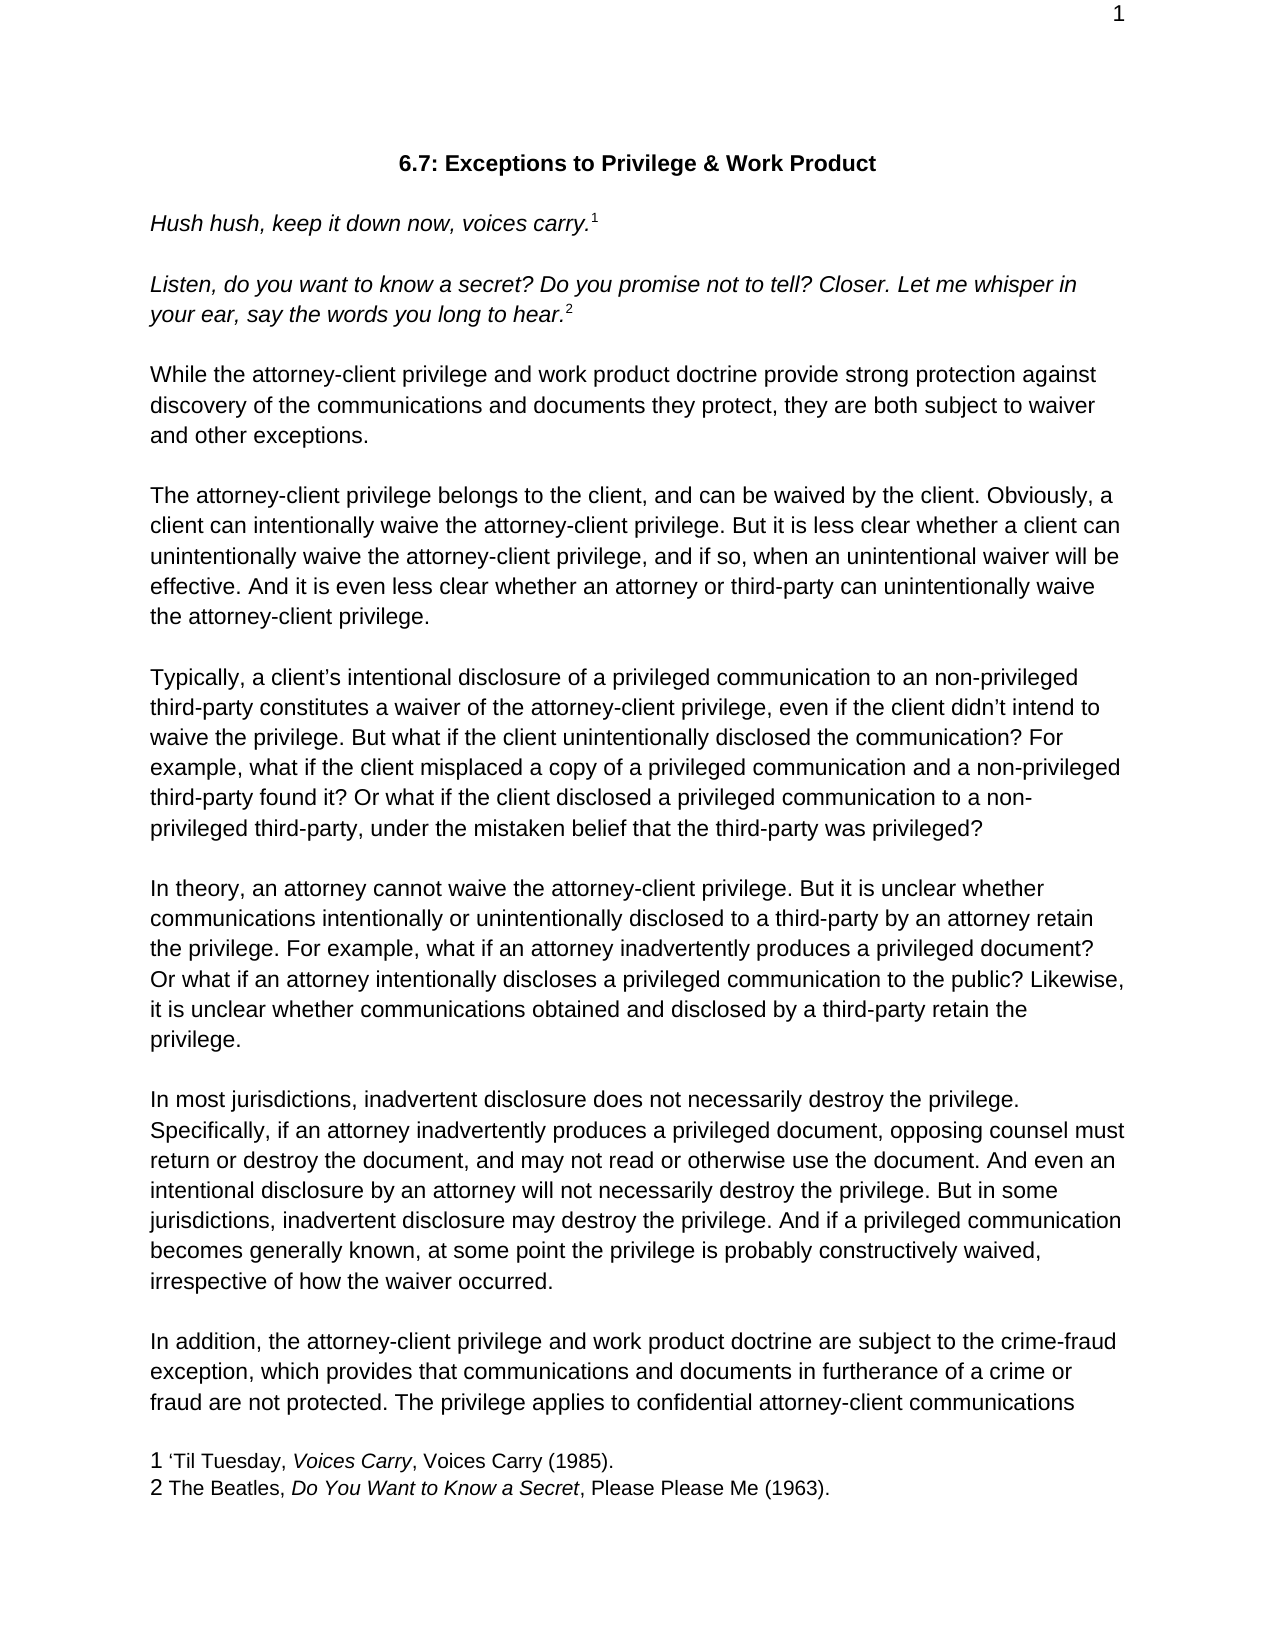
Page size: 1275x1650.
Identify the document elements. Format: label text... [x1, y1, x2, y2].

text 6.7: Exceptions to Privilege & Work Product [150, 150, 1125, 176]
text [150, 1328, 1125, 1415]
text While the attorney-client privilege and work product doctrine provide strong protection against discovery of the communications and documents they protect, they are both subject to waiver and other exceptions. [150, 361, 1125, 448]
text In most jurisdictions, inadvertent disclosure does not necessarily destroy the privilege. Specifically, if an attorney inadvertently produces a privileged document, opposing counsel must return or destroy the document, and may not read or otherwise use the document. And even an intentional disclosure by an attorney will not necessarily destroy the privilege. But in some jurisdictions, inadvertent disclosure may destroy the privilege. And if a privileged communication becomes generally known, at some point the privilege is probably constructively waived, irrespective of how the waiver occurred. [150, 1086, 1125, 1294]
text Listen, do you want to know a secret? Do you promise not to tell? Closer. Let me whisper in your ear, say the words you long to hear. [150, 271, 1125, 327]
text Typically, a client’s intentional disclosure of a privileged communication to an non-privileged third-party constitutes a waiver of the attorney-client privilege, even if the client didn’t intend to waive the privilege. But what if the client unintentionally disclosed the communication? For example, what if the client misplaced a copy of a privileged communication and a non-privileged third-party found it? Or what if the client disclosed a privileged communication to a non-privileged third-party, under the mistaken belief that the third-party was privileged? [150, 663, 1125, 841]
text In theory, an attorney cannot waive the attorney-client privilege. But it is unclear whether communications intentionally or unintentionally disclosed to a third-party by an attorney retain the privilege. For example, what if an attorney inadvertently produces a privileged document? Or what if an attorney intentionally discloses a privileged communication to the public? Likewise, it is unclear whether communications obtained and disclosed by a third-party retain the privilege. [150, 875, 1125, 1052]
text The attorney-client privilege belongs to the client, and can be waived by the client. Obviously, a client can intentionally waive the attorney-client privilege. But it is less clear whether a client can unintentionally waive the attorney-client privilege, and if so, when an unintentional waiver will be effective. And it is even less clear whether an attorney or third-party can unintentionally waive the attorney-client privilege. [150, 482, 1125, 629]
text Hush hush, keep it down now, voices carry. [150, 210, 1125, 237]
